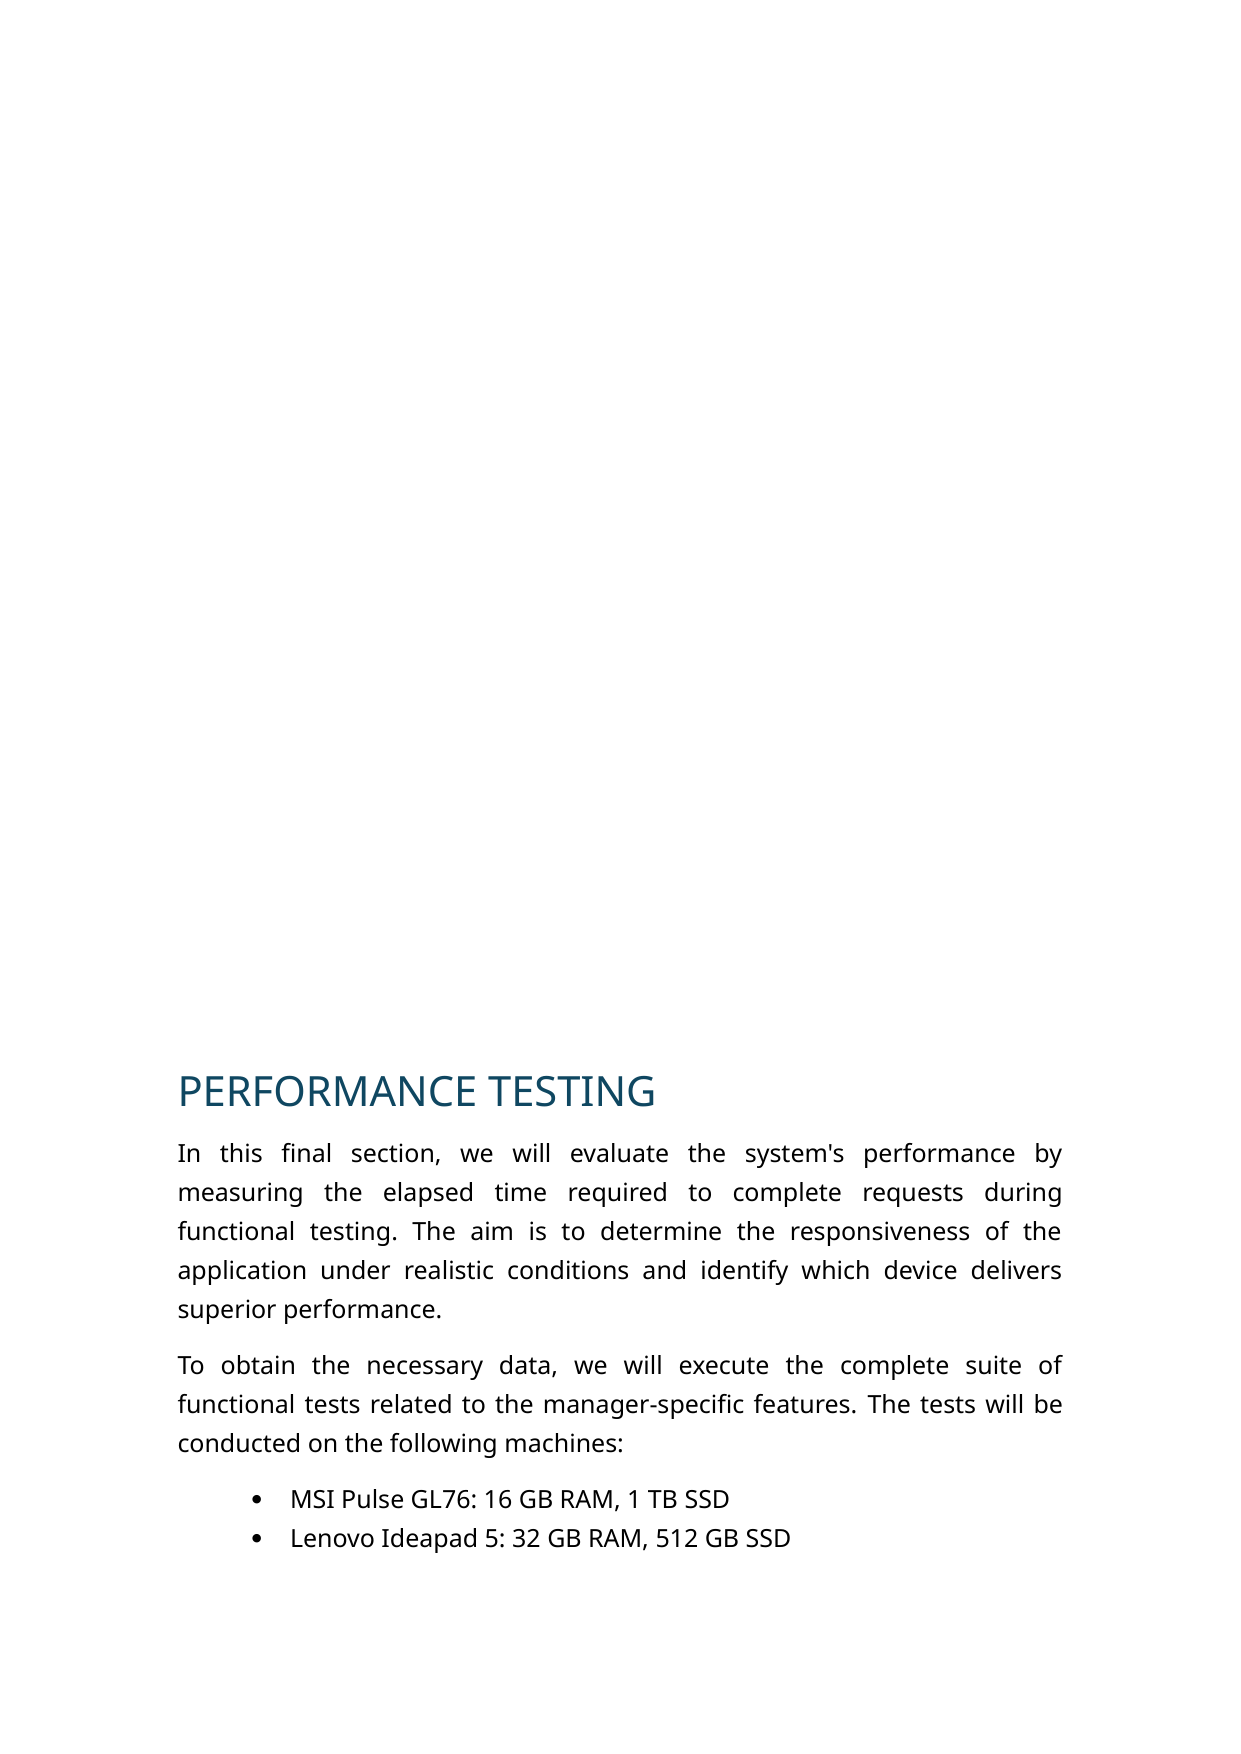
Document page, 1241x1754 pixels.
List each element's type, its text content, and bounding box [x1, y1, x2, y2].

text In this final section, we will evaluate the system's performance by measuring the elapsed time required to complete requests during functional testing. The aim is to determine the responsiveness of the application under realistic conditions and identify which device delivers superior performance. [177, 1135, 1063, 1326]
subtitle PERFORMANCE TESTING [177, 1062, 1063, 1118]
text To obtain the necessary data, we will execute the complete suite of functional tests related to the manager-specific features. The tests will be conducted on the following machines: [177, 1348, 1063, 1460]
list MSI Pulse GL76: 16 GB RAM, 1 TB SSD [252, 1482, 1063, 1516]
list Lenovo Ideapad 5: 32 GB RAM, 512 GB SSD [252, 1521, 1063, 1555]
